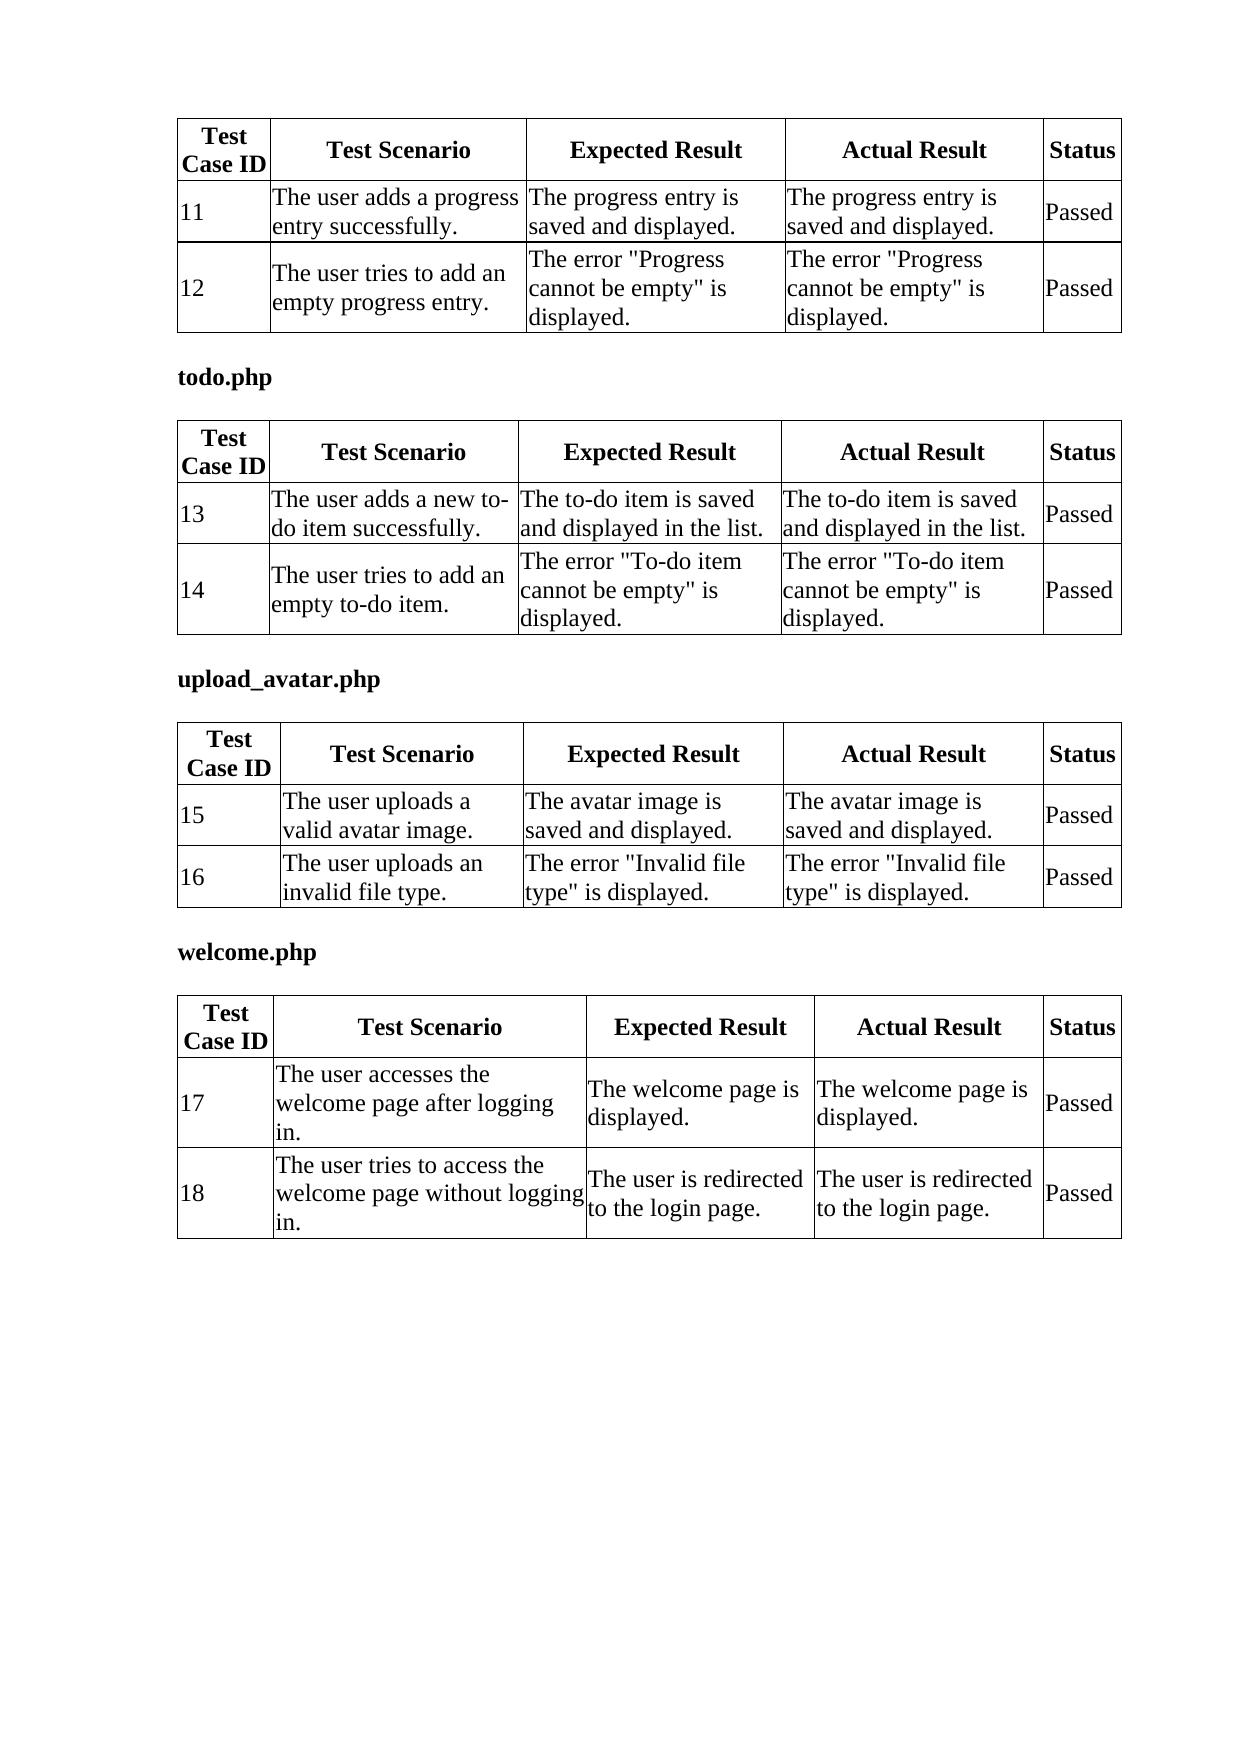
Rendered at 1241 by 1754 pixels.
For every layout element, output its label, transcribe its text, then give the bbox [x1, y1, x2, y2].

table_cell Passed [1044, 1058, 1121, 1147]
table_header Status [1044, 723, 1121, 783]
table_cell The user accesses the welcome page after logging in. [274, 1058, 586, 1147]
table_cell The progress entry is saved and displayed. [527, 181, 785, 241]
table_cell The welcome page is displayed. [815, 1058, 1043, 1147]
table_cell 17 [178, 1058, 273, 1147]
table_header Expected Result [524, 723, 783, 783]
table_header Test Case ID [178, 119, 270, 180]
table_cell The to-do item is saved and displayed in the list. [782, 483, 1043, 543]
table_cell Passed [1044, 1148, 1121, 1237]
table_header Actual Result [782, 421, 1043, 482]
table_cell The error "To-do item cannot be empty" is displayed. [782, 544, 1043, 634]
table_cell The error "To-do item cannot be empty" is displayed. [519, 544, 781, 634]
text todo.php [177, 362, 1122, 391]
table_cell The user uploads a valid avatar image. [281, 785, 523, 845]
table_cell The error "Invalid file type" is displayed. [524, 846, 783, 907]
table_cell The user tries to add an empty progress entry. [271, 243, 526, 332]
table_cell The progress entry is saved and displayed. [786, 181, 1043, 241]
table_cell 18 [178, 1148, 273, 1237]
table_header Actual Result [786, 119, 1043, 180]
table_cell Passed [1044, 243, 1121, 332]
table_cell Passed [1044, 181, 1121, 241]
table_header Expected Result [527, 119, 785, 180]
table_cell 13 [178, 483, 269, 543]
table_header Test Case ID [178, 723, 280, 783]
table_cell 16 [178, 846, 280, 907]
table_cell 11 [178, 181, 270, 241]
table_cell The user adds a new to-do item successfully. [270, 483, 518, 543]
text upload_avatar.php [177, 664, 1122, 693]
table_cell The error "Invalid file type" is displayed. [784, 846, 1043, 907]
table_header Actual Result [815, 996, 1043, 1057]
table_header Test Case ID [178, 996, 273, 1057]
table_cell The user is redirected to the login page. [815, 1148, 1043, 1237]
table_cell The avatar image is saved and displayed. [524, 785, 783, 845]
table_cell The user uploads an invalid file type. [281, 846, 523, 907]
table_cell Passed [1044, 544, 1121, 634]
table_header Status [1044, 119, 1121, 180]
table_header Actual Result [784, 723, 1043, 783]
table_cell The user tries to access the welcome page without logging in. [274, 1148, 586, 1237]
table_header Status [1044, 421, 1121, 482]
table_header Expected Result [587, 996, 814, 1057]
table_cell Passed [1044, 846, 1121, 907]
table_header Test Case ID [178, 421, 269, 482]
table_header Test Scenario [270, 421, 518, 482]
table_cell The to-do item is saved and displayed in the list. [519, 483, 781, 543]
table_cell The user is redirected to the login page. [587, 1148, 814, 1237]
table_cell The error "Progress cannot be empty" is displayed. [786, 243, 1043, 332]
table_cell The user tries to add an empty to-do item. [270, 544, 518, 634]
text welcome.php [177, 937, 1122, 966]
table_cell The user adds a progress entry successfully. [271, 181, 526, 241]
table_cell Passed [1044, 483, 1121, 543]
table_cell 12 [178, 243, 270, 332]
table_header Status [1044, 996, 1121, 1057]
table_cell 15 [178, 785, 280, 845]
table_cell The welcome page is displayed. [587, 1058, 814, 1147]
table_cell Passed [1044, 785, 1121, 845]
table_header Test Scenario [274, 996, 586, 1057]
table_header Expected Result [519, 421, 781, 482]
table_header Test Scenario [281, 723, 523, 783]
table_header Test Scenario [271, 119, 526, 180]
table_cell 14 [178, 544, 269, 634]
table_cell The avatar image is saved and displayed. [784, 785, 1043, 845]
table_cell The error "Progress cannot be empty" is displayed. [527, 243, 785, 332]
